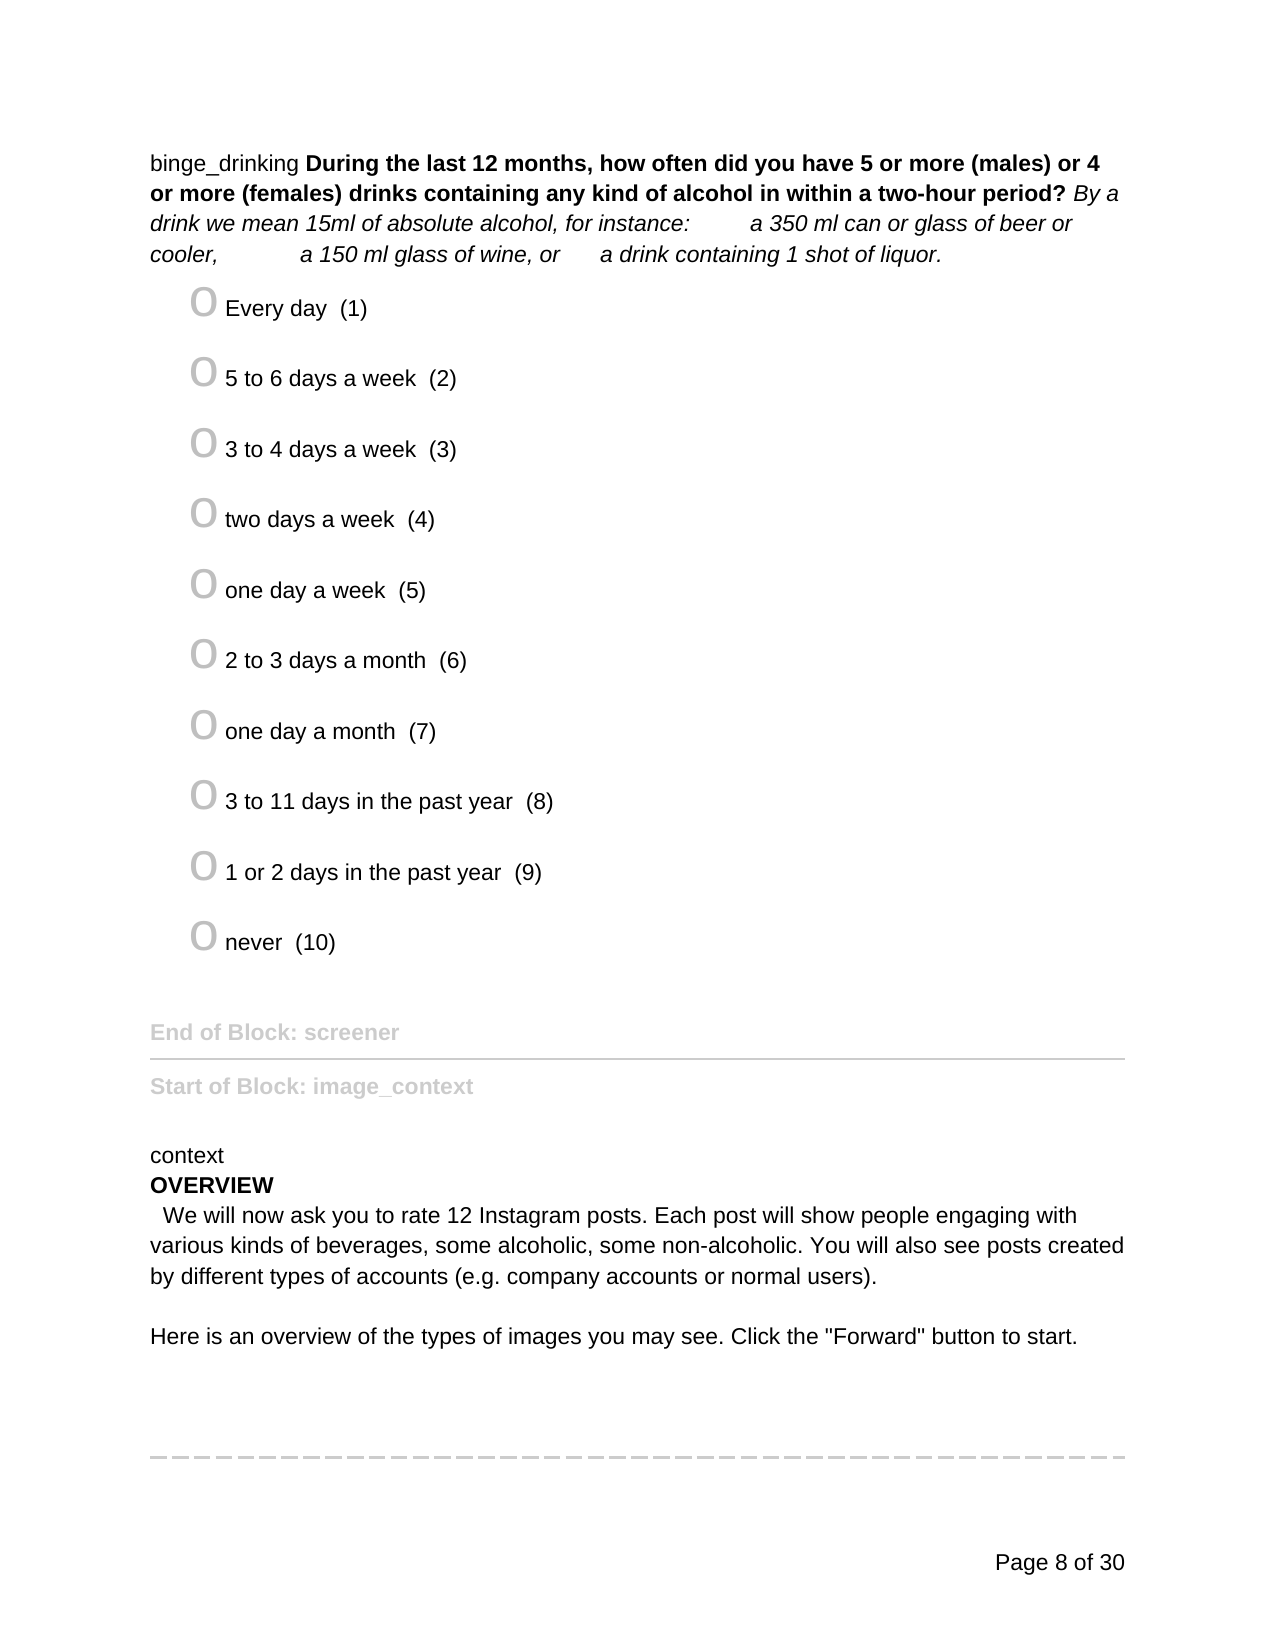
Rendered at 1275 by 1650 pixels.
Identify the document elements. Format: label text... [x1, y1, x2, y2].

text context OVERVIEW We will now ask you to rate 12 Instagram posts. Each post will show people engaging with various kinds of beverages, some alcoholic, some non-alcoholic. You will also see posts created by different types of accounts (e.g. company accounts or normal users). Here is an overview of the types of images you may see. Click the "Forward" button to start. [150, 1142, 1125, 1410]
list two days a week (4) [187, 482, 1125, 544]
list one day a month (7) [187, 694, 1125, 755]
list one day a week (5) [187, 553, 1125, 614]
text Start of Block: image_context [150, 1073, 1125, 1099]
text binge_drinking During the last 12 months, how often did you have 5 or more (males) or 4 or more (females) drinks containing any kind of alcohol in within a two-hour period? By a drink we mean 15ml of absolute alcohol, for instance: a 350 ml can or glass of beer or cooler, a 150 ml glass of wine, or a drink containing 1 shot of liquor. [150, 150, 1125, 267]
list 3 to 11 days in the past year (8) [187, 764, 1125, 826]
list 5 to 6 days a week (2) [187, 341, 1125, 403]
list never (10) [187, 906, 1125, 967]
list 3 to 4 days a week (3) [187, 412, 1125, 473]
text End of Block: screener [150, 1019, 1125, 1045]
list 2 to 3 days a month (6) [187, 623, 1125, 685]
list Every day (1) [187, 271, 1125, 332]
list 1 or 2 days in the past year (9) [187, 835, 1125, 896]
